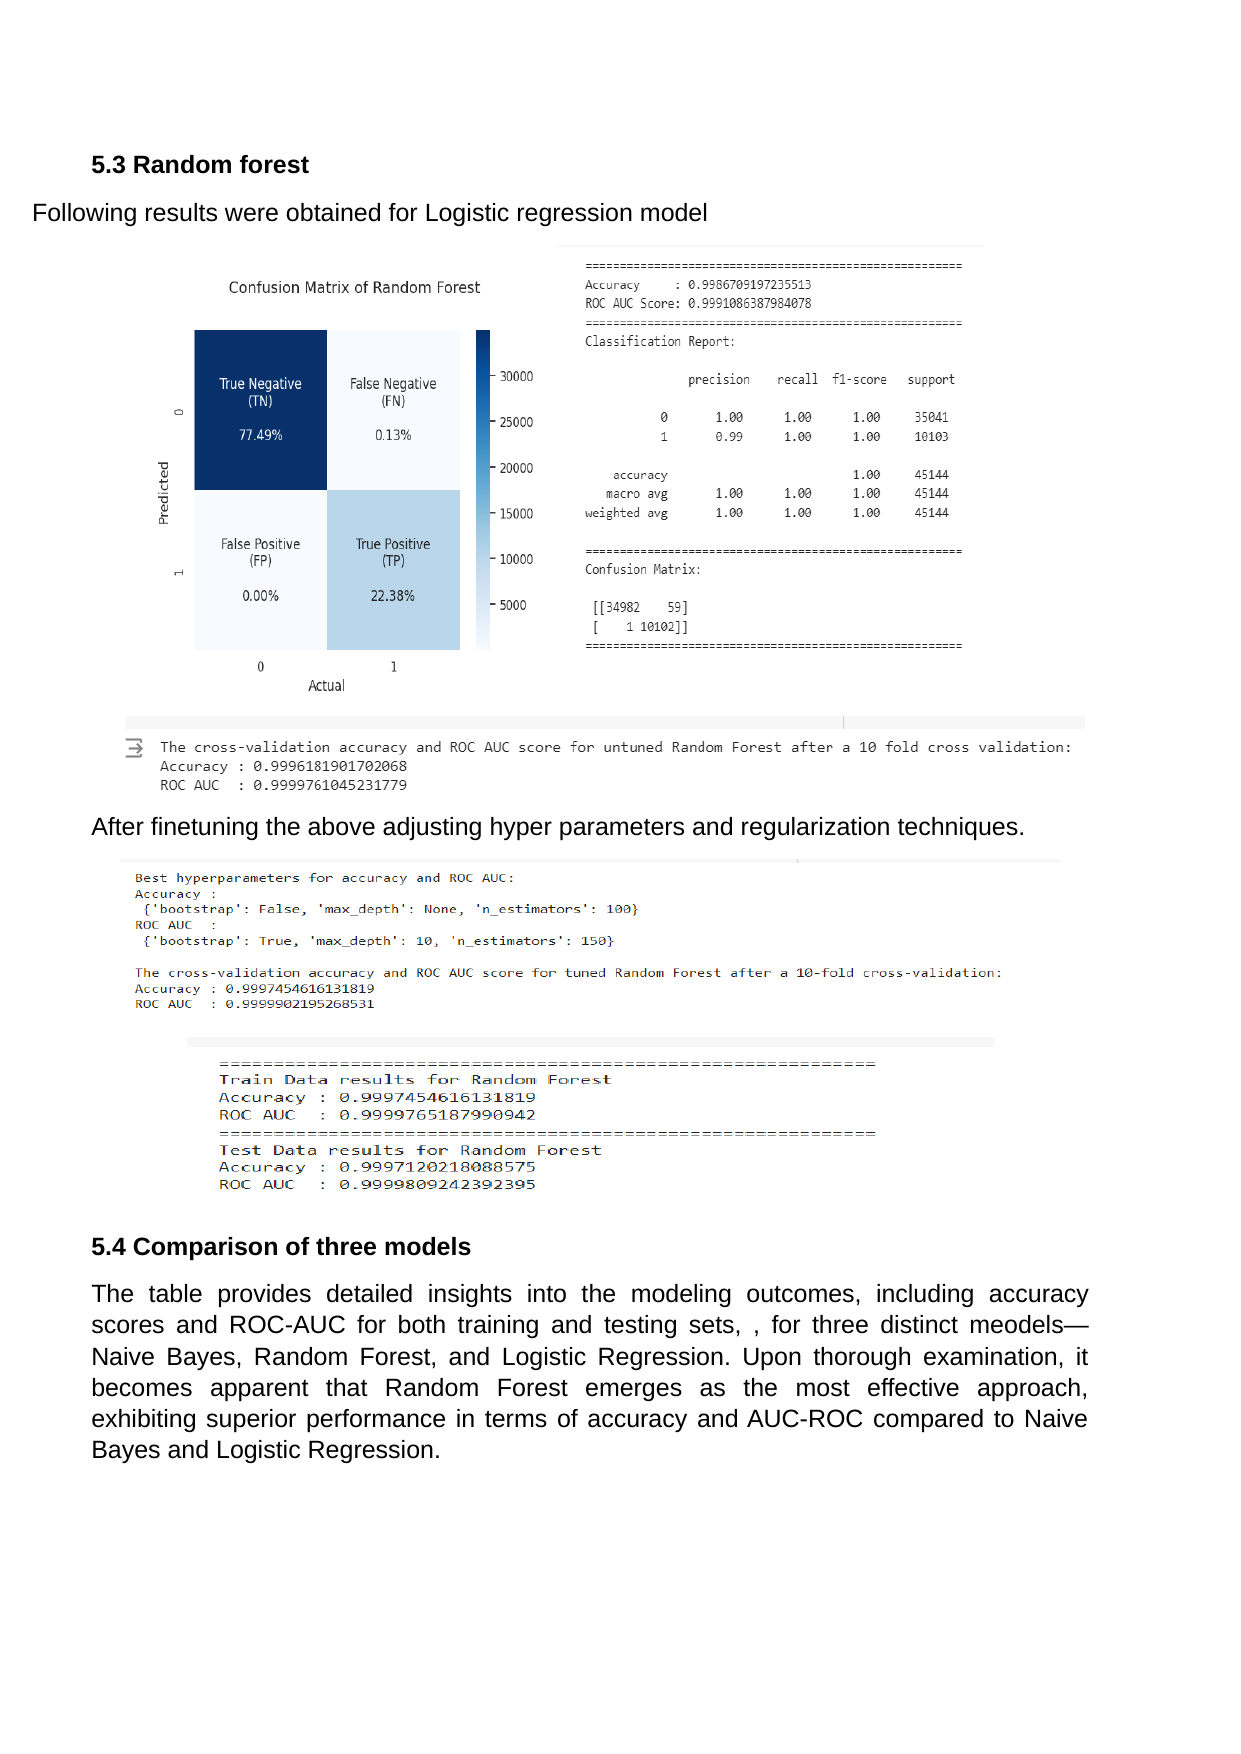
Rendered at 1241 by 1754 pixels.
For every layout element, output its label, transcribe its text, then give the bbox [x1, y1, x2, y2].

text The table provides detailed insights into the modeling outcomes, including accuracy scores and ROC-AUC for both training and testing sets, , for three distinct meodels—Naive Bayes, Random Forest, and Logistic Regression. Upon thorough examination, it becomes apparent that Random Forest emerges as the most effective approach, exhibiting superior performance in terms of accuracy and AUC-ROC compared to Naive Bayes and Logistic Regression. [91, 1279, 1090, 1463]
picture [125, 716, 1086, 793]
picture [120, 859, 1061, 1019]
text After finetuning the above adjusting hyper parameters and regularization techniques. [91, 811, 1090, 840]
picture [558, 245, 984, 667]
text Following results were obtained for Logistic regression model [32, 198, 1090, 226]
text 5.4 Comparison of three models [91, 1232, 1090, 1260]
text 5.3 Random forest [91, 150, 1090, 179]
picture [187, 1037, 995, 1213]
picture [150, 272, 540, 701]
